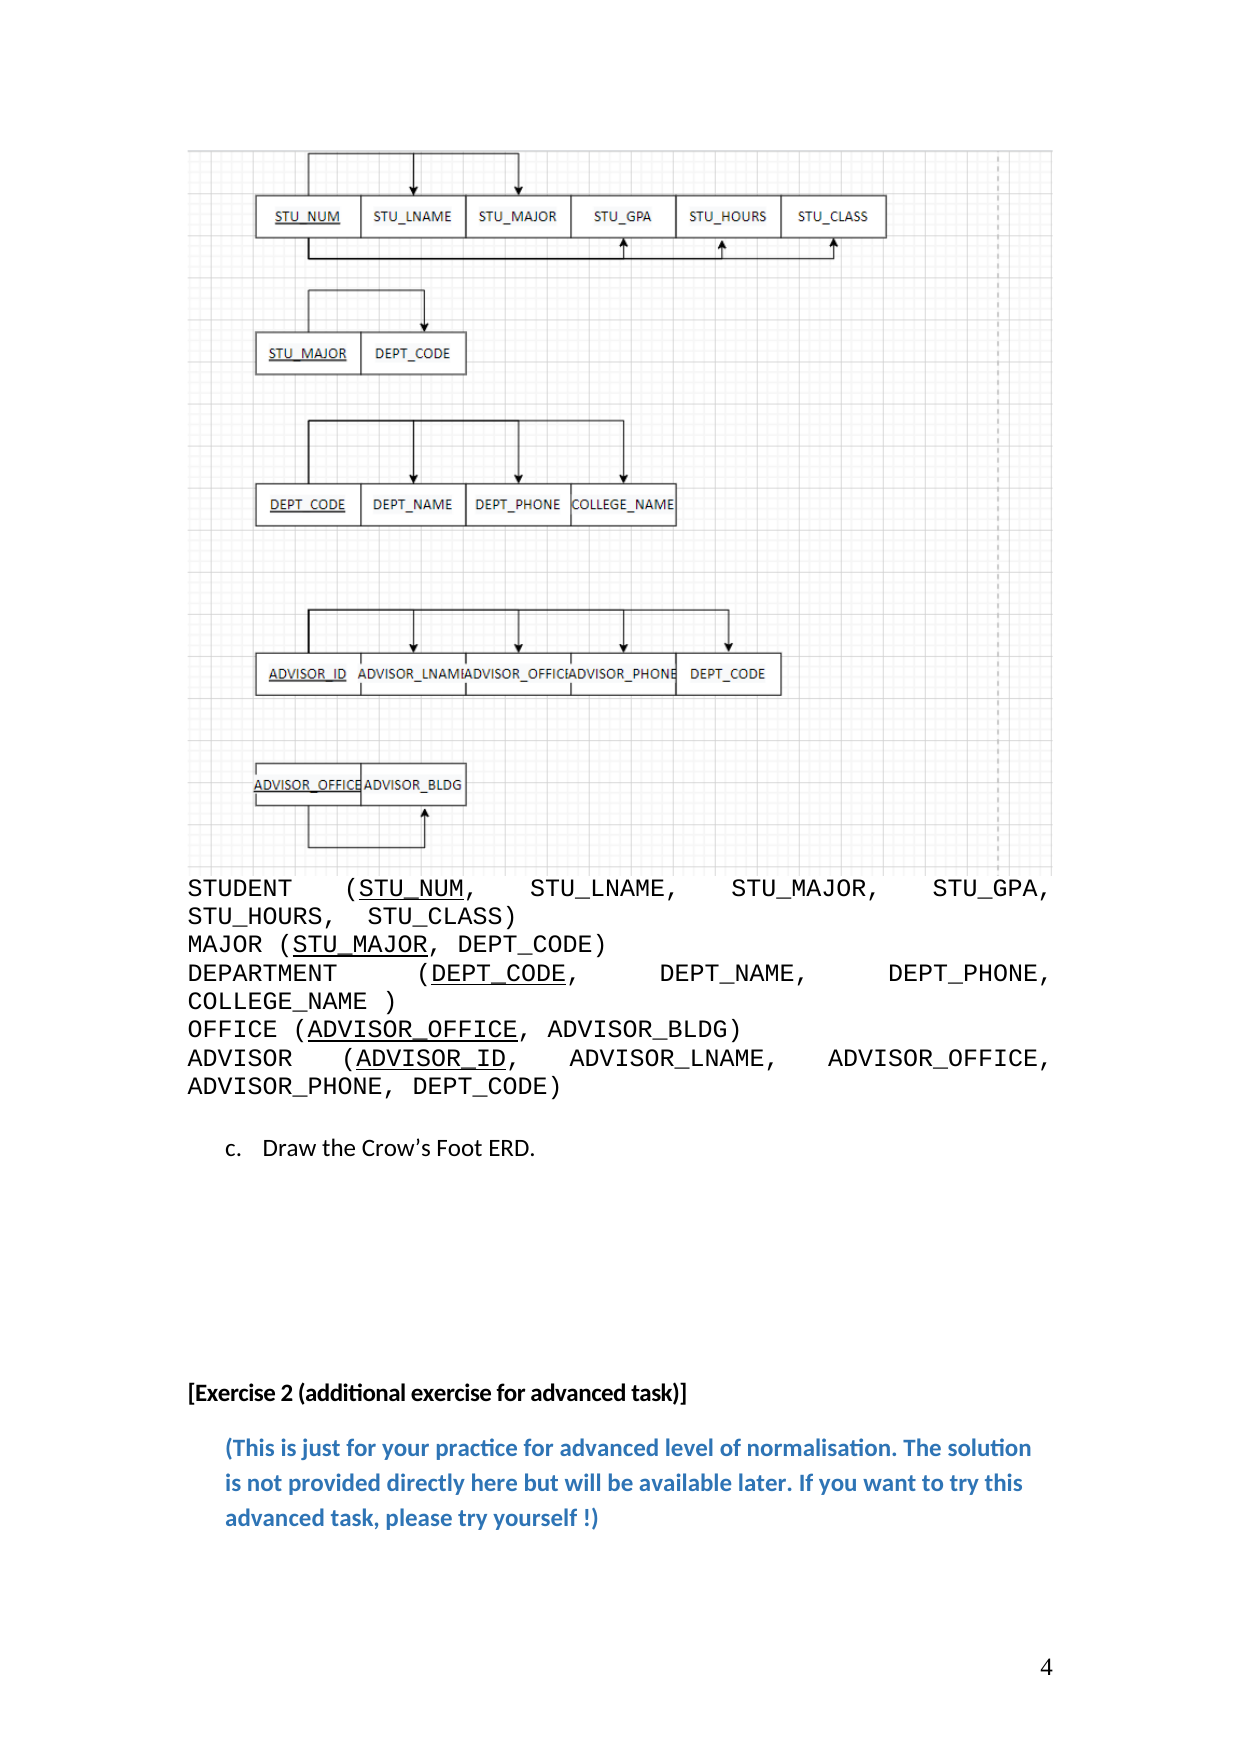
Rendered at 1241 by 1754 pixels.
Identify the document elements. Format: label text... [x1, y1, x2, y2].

text [Exercise 2 (additional exercise for advanced task)] [187, 1377, 1053, 1407]
text ADVISOR (ADVISOR_ID, ADVISOR_LNAME, ADVISOR_OFFICE, ADVISOR_PHONE, DEPT_CODE) [187, 1045, 1053, 1102]
picture [187, 150, 1053, 876]
list (This is just for your practice for advanced level of normalisation. The solution is not provided directly here but will be available later. If you want to try this advanced task, please try yourself !) [225, 1432, 1053, 1533]
text OFFICE (ADVISOR_OFFICE, ADVISOR_BLDG) [187, 1017, 1053, 1045]
text DEPARTMENT (DEPT_CODE, DEPT_NAME, DEPT_PHONE, COLLEGE_NAME ) [187, 960, 1053, 1017]
text STUDENT (STU_NUM, STU_LNAME, STU_MAJOR, STU_GPA, STU_HOURS, STU_CLASS) [187, 876, 1053, 932]
text c. Draw the Crow’s Foot ERD. [225, 1132, 1053, 1163]
text MAJOR (STU_MAJOR, DEPT_CODE) [187, 932, 1053, 960]
